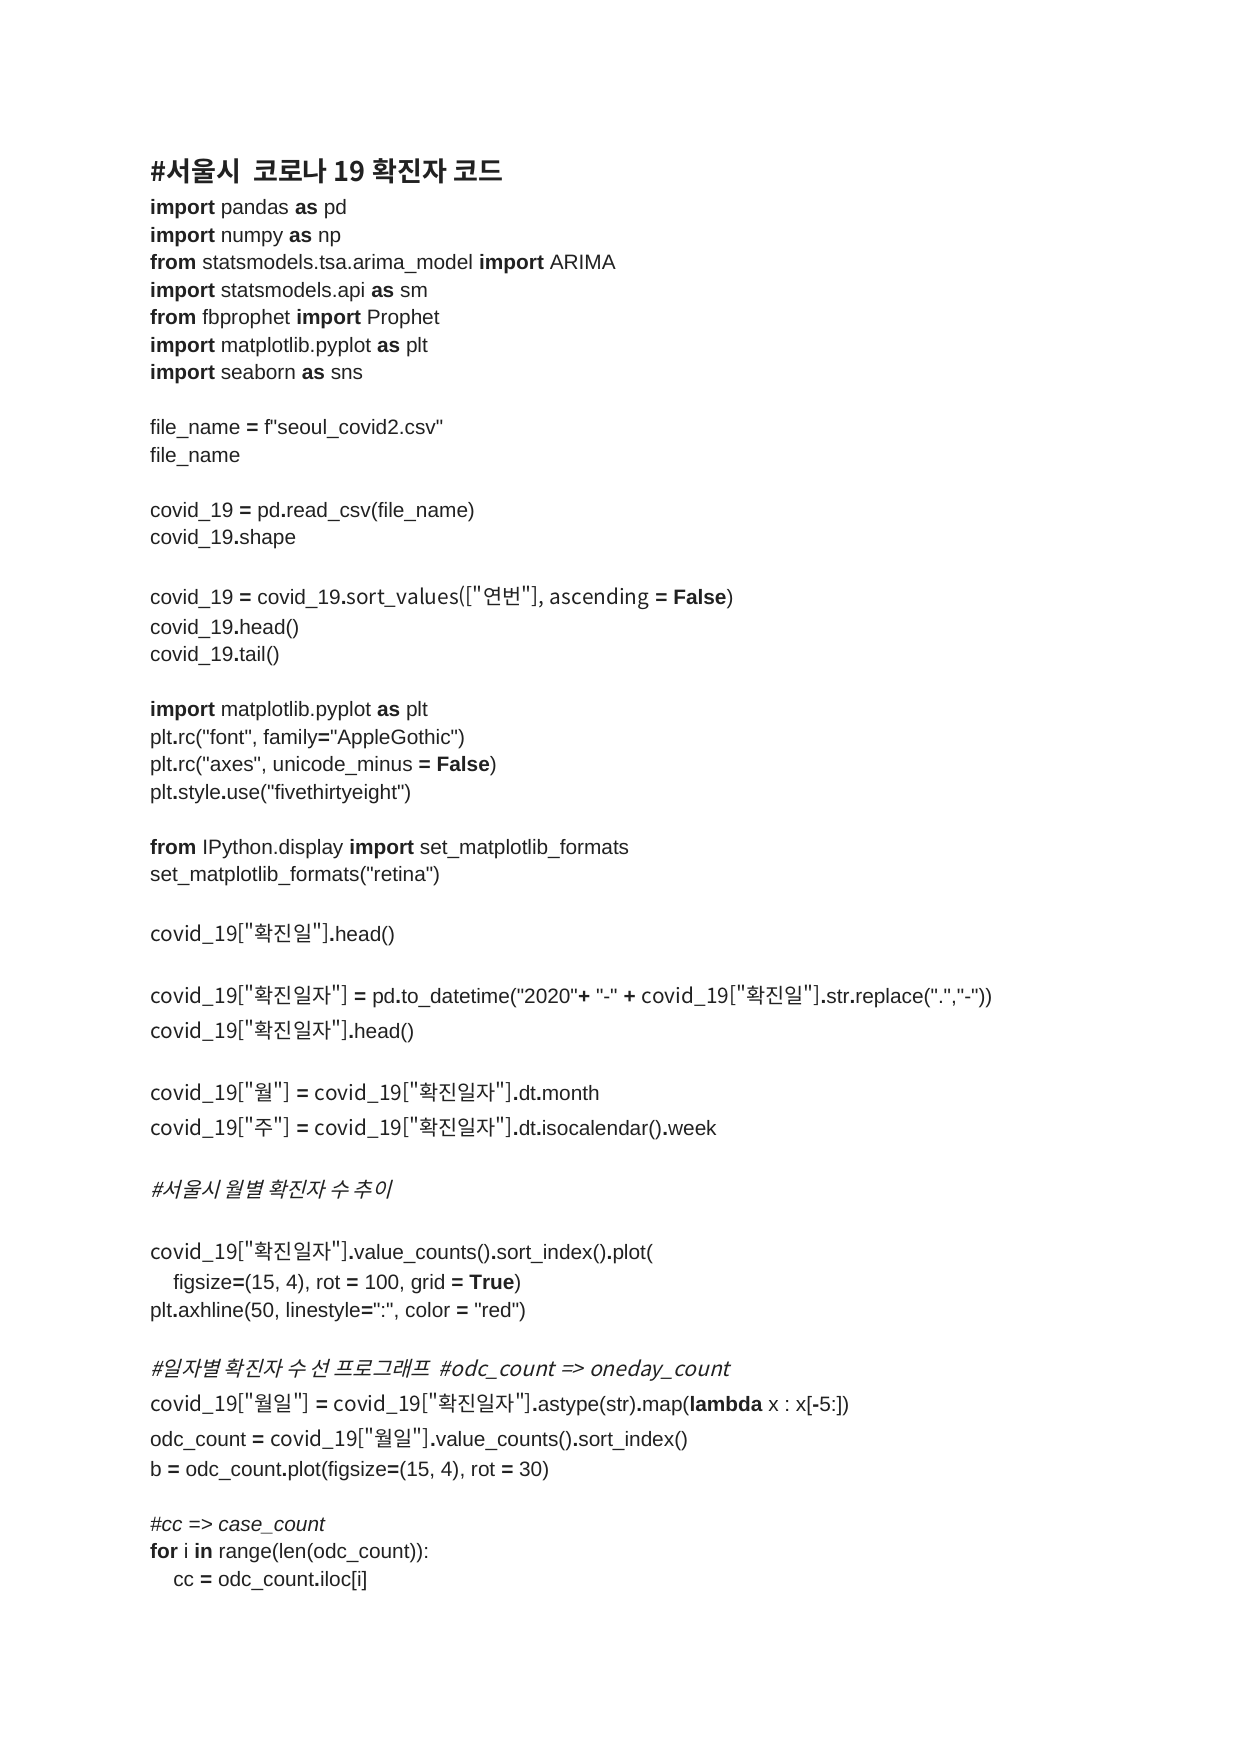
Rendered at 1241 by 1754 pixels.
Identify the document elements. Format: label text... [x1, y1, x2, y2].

text covid_19 = covid_19.sort_values(["연번"], ascending = False) [150, 580, 1090, 610]
text covid_19.head() [150, 615, 1090, 639]
text import pandas as pd [150, 195, 1090, 219]
text plt.rc("font", family="AppleGothic") [150, 725, 1090, 749]
text import matplotlib.pyplot as plt [150, 697, 1090, 721]
text covid_19.shape [150, 525, 1090, 549]
text file_name = f"seoul_covid2.csv" [150, 415, 1090, 439]
text covid_19["월일"] = covid_19["확진일자"].astype(str).map(lambda x : x[-5:]) [150, 1387, 1090, 1417]
text covid_19 = pd.read_csv(file_name) [150, 498, 1090, 522]
text plt.style.use("fivethirtyeight") [150, 780, 1090, 804]
text #서울시 월별 확진자 수 추이 [150, 1173, 1090, 1203]
text odc_count = covid_19["월일"].value_counts().sort_index() [150, 1422, 1090, 1452]
text #cc => case_count [150, 1512, 1090, 1536]
text from fbprophet import Prophet [150, 305, 1090, 329]
text covid_19["확진일자"].value_counts().sort_index().plot( [150, 1235, 1090, 1266]
text covid_19.tail() [150, 642, 1090, 666]
text from statsmodels.tsa.arima_model import ARIMA [150, 250, 1090, 274]
text figsize=(15, 4), rot = 100, grid = True) [150, 1270, 1090, 1294]
text plt.axhline(50, linestyle=":", color = "red") [150, 1298, 1090, 1322]
text file_name [150, 443, 1090, 467]
text #일자별 확진자 수 선 프로그래프 #odc_count => oneday_count [150, 1353, 1090, 1383]
text #서울시 코로나19 확진자 코드 [150, 150, 1090, 189]
text covid_19["월"] = covid_19["확진일자"].dt.month [150, 1076, 1090, 1107]
text plt.rc("axes", unicode_minus = False) [150, 752, 1090, 776]
text import statsmodels.api as sm [150, 278, 1090, 302]
text import matplotlib.pyplot as plt [150, 333, 1090, 357]
text set_matplotlib_formats("retina") [150, 862, 1090, 886]
text covid_19["주"] = covid_19["확진일자"].dt.isocalendar().week [150, 1111, 1090, 1141]
text import seaborn as sns [150, 360, 1090, 384]
text covid_19["확진일"].head() [150, 917, 1090, 947]
text from IPython.display import set_matplotlib_formats [150, 835, 1090, 859]
text cc = odc_count.iloc[i] [150, 1567, 1090, 1591]
text b = odc_count.plot(figsize=(15, 4), rot = 30) [150, 1457, 1090, 1481]
text for i in range(len(odc_count)): [150, 1539, 1090, 1563]
text import numpy as np [150, 223, 1090, 247]
text covid_19["확진일자"].head() [150, 1014, 1090, 1044]
text covid_19["확진일자"] = pd.to_datetime("2020"+ "-" + covid_19["확진일"].str.replace(".","-")) [150, 979, 1090, 1010]
